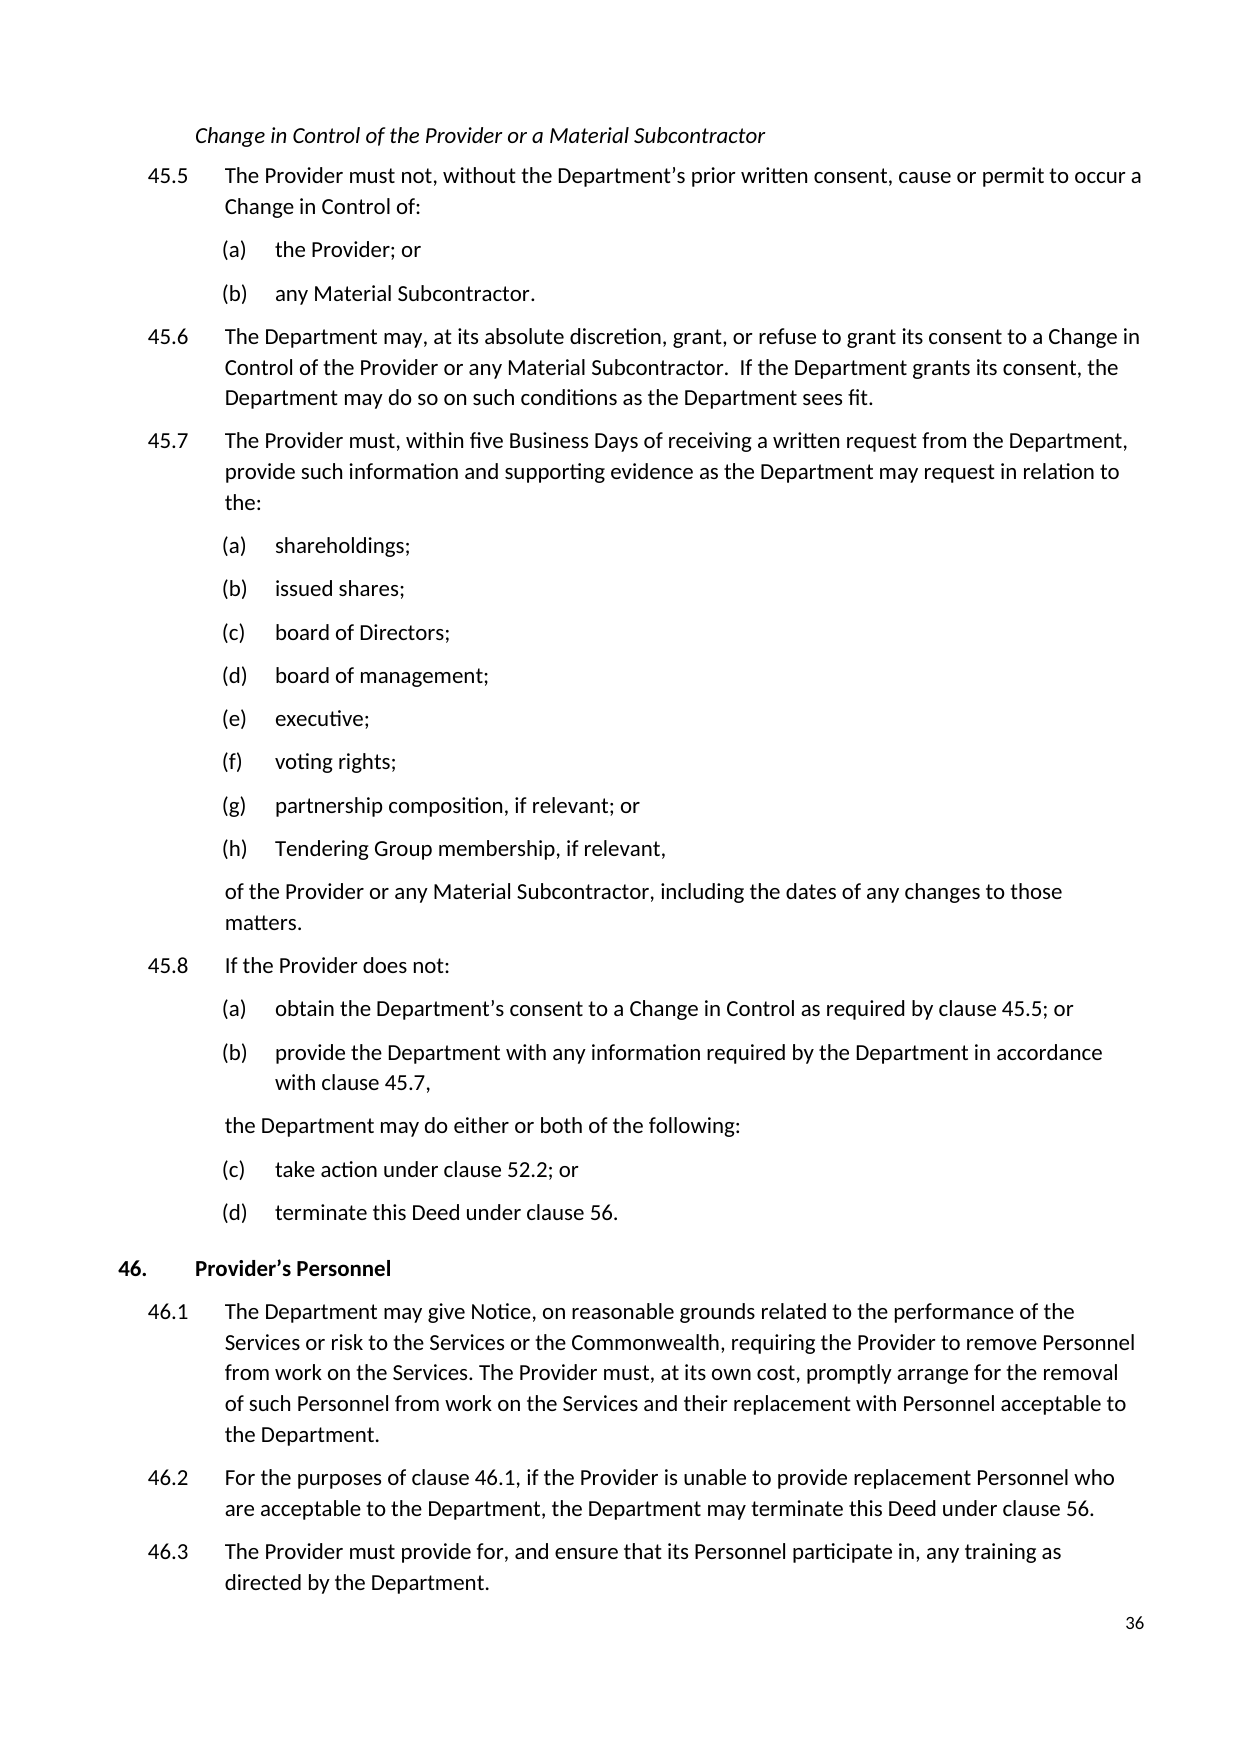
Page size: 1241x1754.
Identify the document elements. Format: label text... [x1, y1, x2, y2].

text take action under clause 52.2; or [222, 1155, 1144, 1183]
text The Provider must, within five Business Days of receiving a written request from the Department, provide such information and supporting evidence as the Department may request in relation to the: [148, 427, 1144, 516]
text Provider’s Personnel [118, 1254, 1144, 1282]
text terminate this Deed under clause 56. [222, 1198, 1144, 1226]
text If the Provider does not: [148, 951, 1144, 979]
text The Provider must provide for, and ensure that its Personnel participate in, any training as directed by the Department. [148, 1537, 1144, 1596]
text shareholdings; [222, 531, 1144, 559]
text executive; [222, 704, 1144, 732]
text partnership composition, if relevant; or [222, 791, 1144, 819]
text The Department may, at its absolute discretion, grant, or refuse to grant its consent to a Change in Control of the Provider or any Material Subcontractor. If the Department grants its consent, the Department may do so on such conditions as the Department sees fit. [148, 322, 1144, 411]
text Tendering Group membership, if relevant, [222, 834, 1144, 862]
text obtain the Department’s consent to a Change in Control as required by clause 45.5; or [222, 994, 1144, 1022]
text any Material Subcontractor. [222, 279, 1144, 307]
text issued shares; [222, 574, 1144, 603]
text the Department may do either or both of the following: [224, 1112, 1144, 1139]
text The Provider must not, without the Department’s prior written consent, cause or permit to occur a Change in Control of: [148, 162, 1144, 220]
text board of management; [222, 661, 1144, 689]
text of the Provider or any Material Subcontractor, including the dates of any changes to those matters. [224, 877, 1144, 936]
text provide the Department with any information required by the Department in accordance with clause 45.7, [222, 1038, 1144, 1096]
text voting rights; [222, 747, 1144, 776]
text board of Directors; [222, 618, 1144, 646]
text the Provider; or [222, 236, 1144, 263]
text The Department may give Notice, on reasonable grounds related to the performance of the Services or risk to the Services or the Commonwealth, requiring the Provider to remove Personnel from work on the Services. The Provider must, at its own cost, promptly arrange for the removal of such Personnel from work on the Services and their replacement with Personnel acceptable to the Department. [148, 1297, 1144, 1448]
subtitle Change in Control of the Provider or a Material Subcontractor [118, 121, 1144, 149]
text For the purposes of clause 46.1, if the Provider is unable to provide replacement Personnel who are acceptable to the Department, the Department may terminate this Deed under clause 56. [148, 1463, 1144, 1522]
